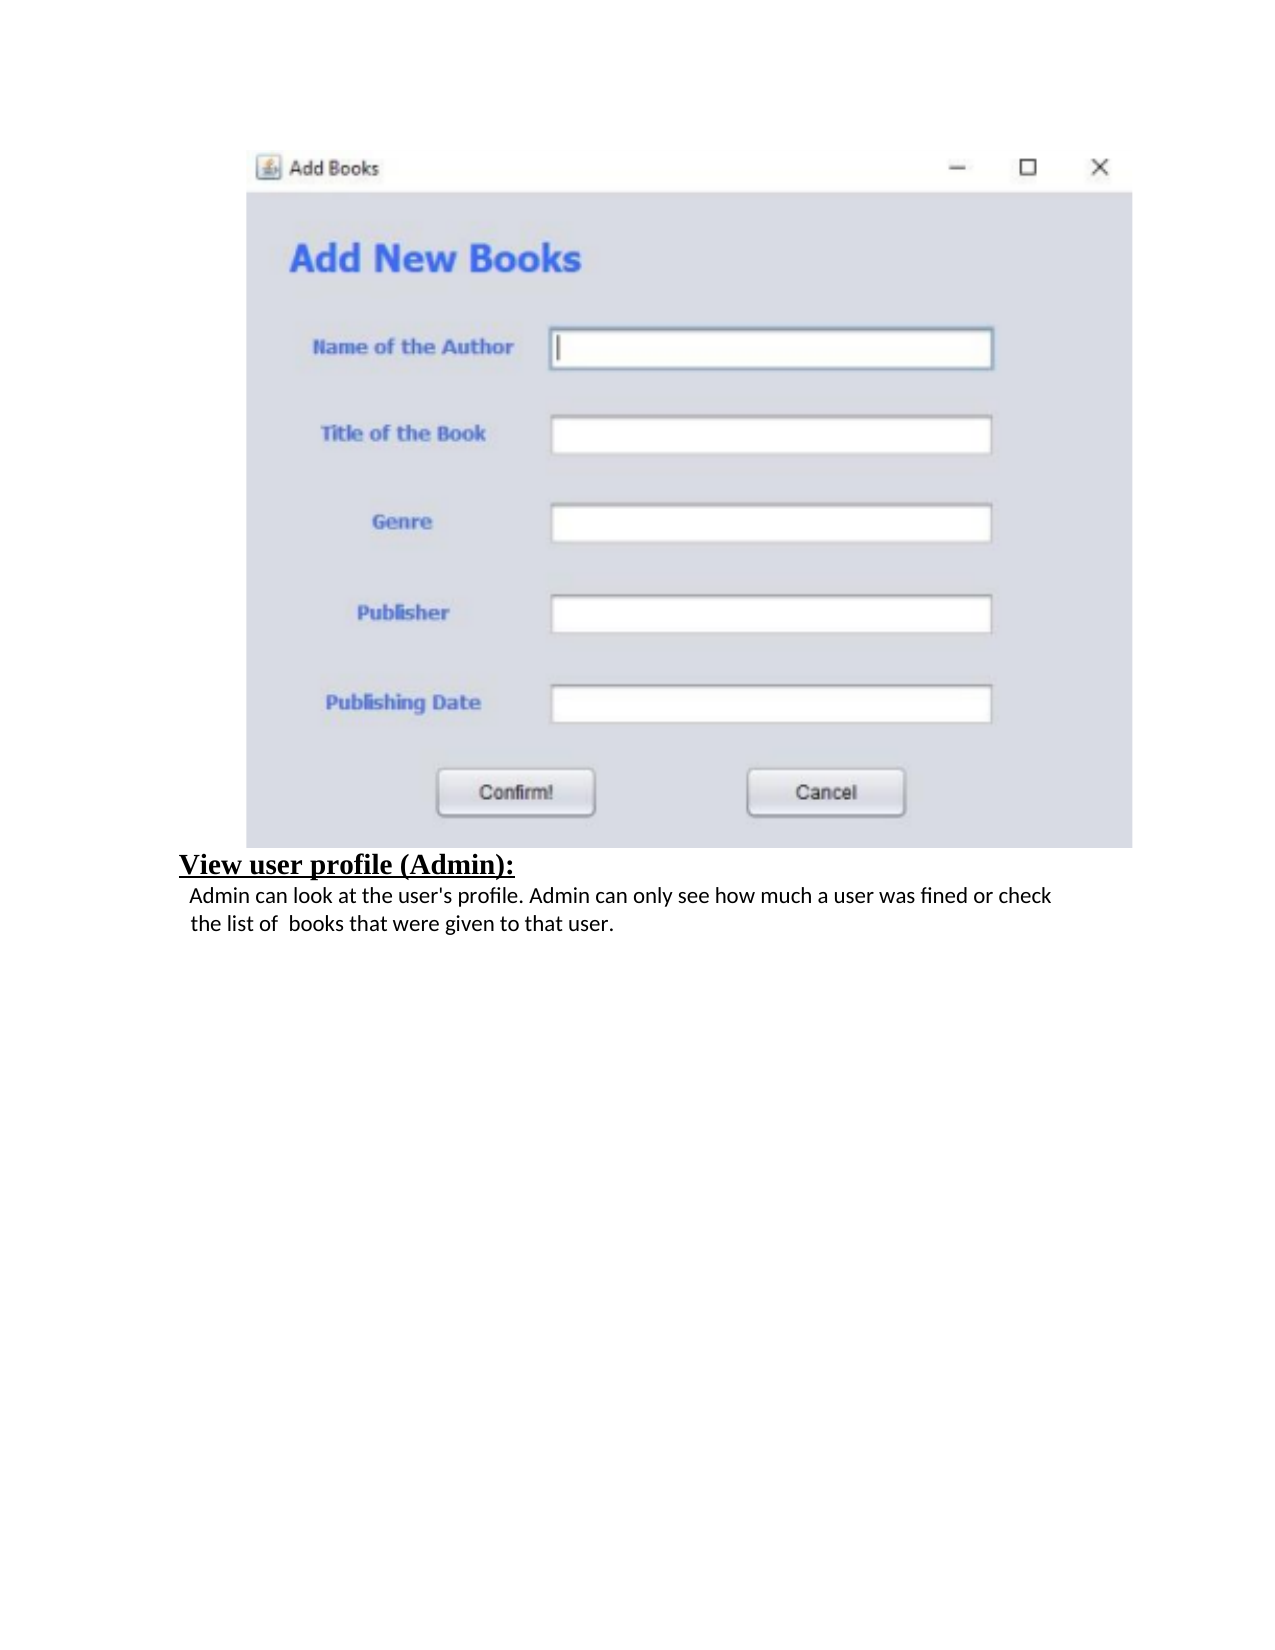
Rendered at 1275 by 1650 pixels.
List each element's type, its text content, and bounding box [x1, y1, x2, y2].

text Admin can look at the user's profile. Admin can only see how much a user was fined or check the list of books that were given to that user. [189, 881, 1073, 937]
picture [246, 150, 1133, 848]
